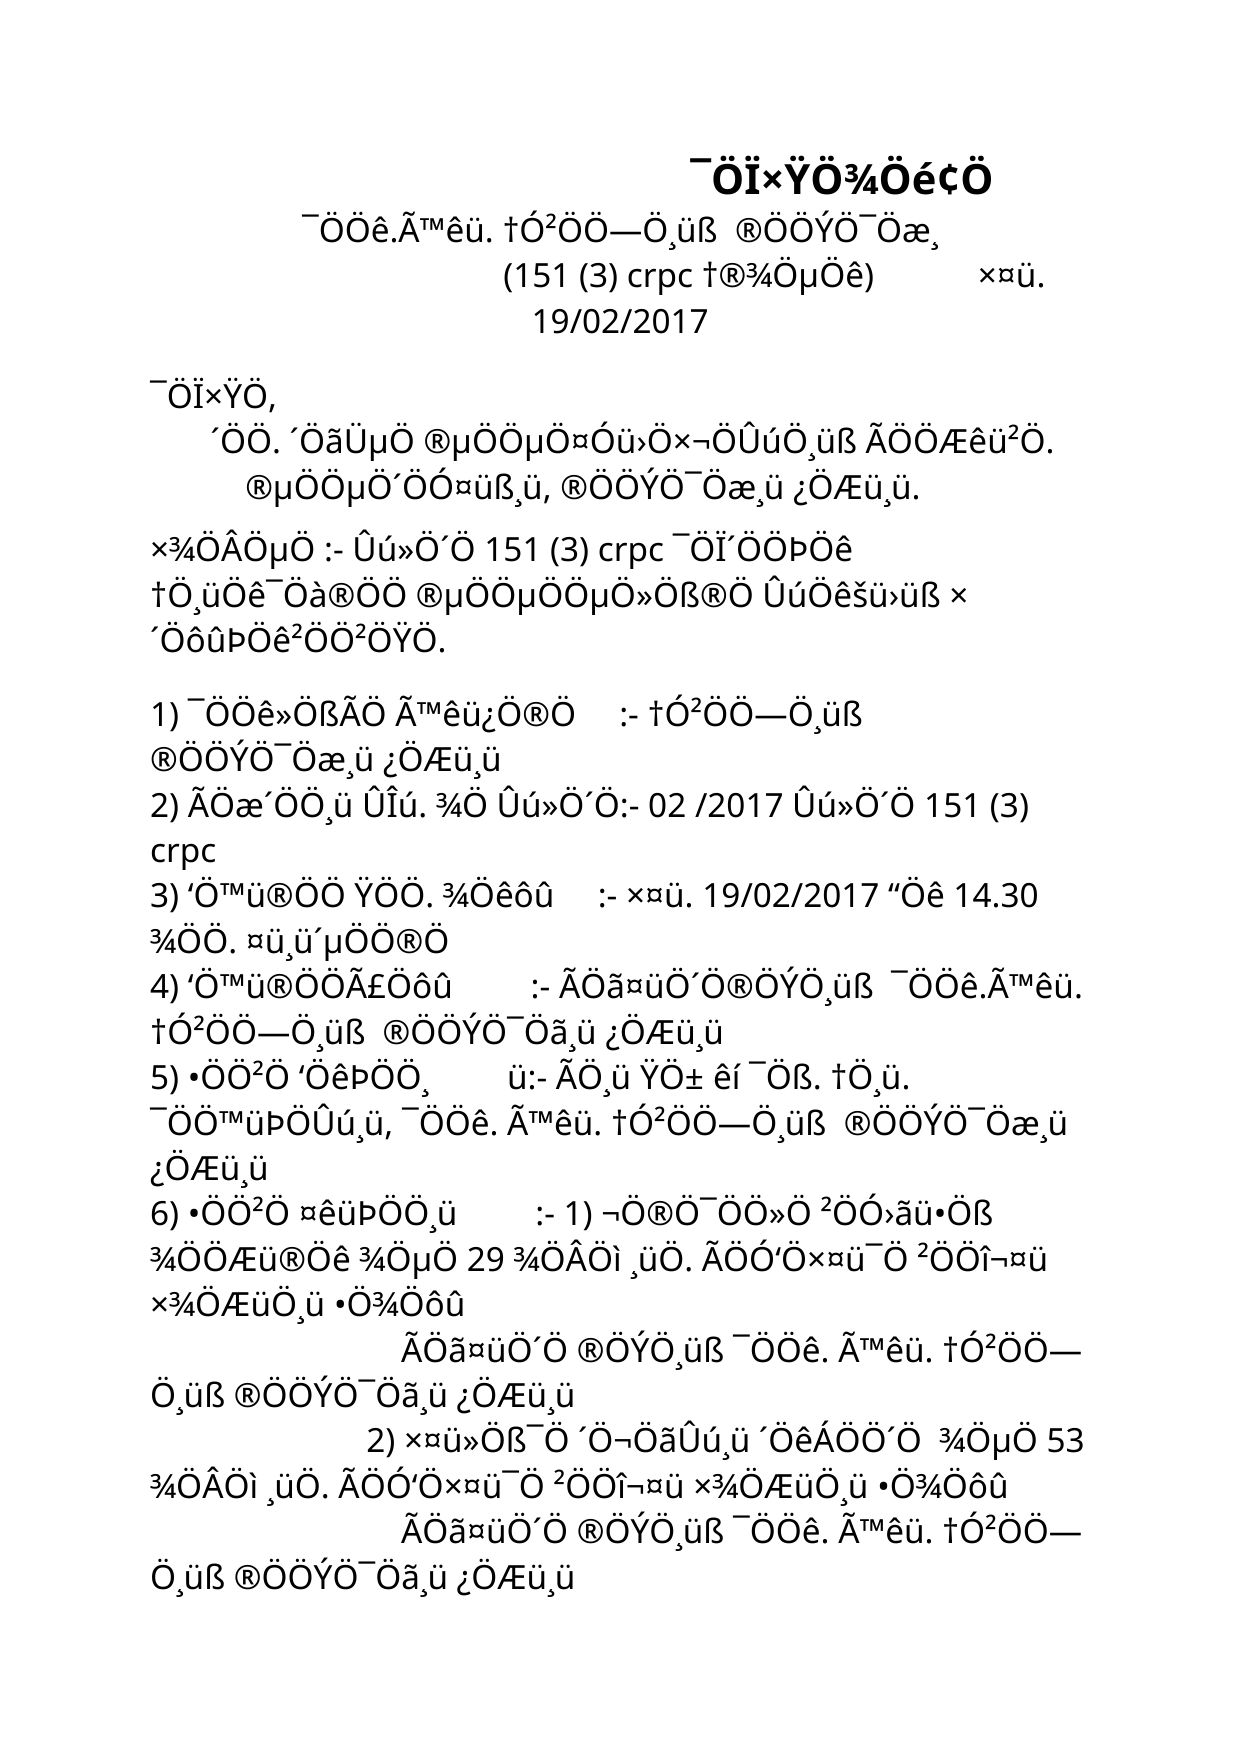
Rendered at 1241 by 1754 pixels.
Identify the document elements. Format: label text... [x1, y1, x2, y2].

text ®µÖÖµÖ´ÖÓ¤üß¸ü, ®ÖÖÝÖ¯Öæ¸ü ¿ÖÆü¸ü. [150, 464, 1090, 509]
text ¯ÖÏ×ŸÖ¾Öé¢Ö ¯ÖÖê.Ã™êü. †Ó²ÖÖ—Ö¸üß ®ÖÖÝÖ¯Öæ¸ (151 (3) crpc †®¾ÖµÖê) ×¤ü. 19/02/2017 [150, 150, 1090, 343]
text 6) •ÖÖ²Ö ¤êüÞÖÖ¸ü :- 1) ¬Ö®Ö¯ÖÖ»Ö ²ÖÓ›ãü•Öß ¾ÖÖÆü®Öê ¾ÖµÖ 29 ¾ÖÂÖì ¸üÖ. ÃÖÓ‘Ö×¤ü¯Ö ²ÖÖî¬¤ü ×¾ÖÆüÖ¸ü •Ö¾Öôû [150, 1190, 1090, 1326]
text ×¾ÖÂÖµÖ :- Ûú»Ö´Ö 151 (3) crpc ¯ÖÏ´ÖÖÞÖê †Ö¸üÖê¯Öà®ÖÖ ®µÖÖµÖÖµÖ»Öß®Ö ÛúÖêšü›üß ×´ÖôûÞÖê²ÖÖ²ÖŸÖ. [150, 526, 1090, 662]
text ÃÖã¤üÖ´Ö ®ÖÝÖ¸üß ¯ÖÖê. Ã™êü. †Ó²ÖÖ—Ö¸üß ®ÖÖÝÖ¯Öã¸ü ¿ÖÆü¸ü [150, 1326, 1090, 1417]
text ´ÖÖ. ´ÖãÜµÖ ®µÖÖµÖ¤Óü›Ö×¬ÖÛúÖ¸üß ÃÖÖÆêü²Ö. [150, 418, 1090, 464]
text ÃÖã¤üÖ´Ö ®ÖÝÖ¸üß ¯ÖÖê. Ã™êü. †Ó²ÖÖ—Ö¸üß ®ÖÖÝÖ¯Öã¸ü ¿ÖÆü¸ü [150, 1508, 1090, 1599]
text 5) •ÖÖ²Ö ‘ÖêÞÖÖ¸ ü:- ÃÖ¸ü ŸÖ± êí ¯Öß. †Ö¸ü. ¯ÖÖ™üÞÖÛú¸ü, ¯ÖÖê. Ã™êü. †Ó²ÖÖ—Ö¸üß ®ÖÖÝÖ¯Öæ¸ü ¿ÖÆü¸ü [150, 1054, 1090, 1190]
text 1) ¯ÖÖê»ÖßÃÖ Ã™êü¿Ö®Ö :- †Ó²ÖÖ—Ö¸üß ®ÖÖÝÖ¯Öæ¸ü ¿ÖÆü¸ü [150, 691, 1090, 781]
text 3) ‘Ö™ü®ÖÖ ŸÖÖ. ¾Öêôû :- ×¤ü. 19/02/2017 “Öê 14.30 ¾ÖÖ. ¤ü¸ü´µÖÖ®Ö [150, 872, 1090, 963]
text 2) ×¤ü»Öß¯Ö ´Ö¬ÖãÛú¸ü ´ÖêÁÖÖ´Ö ¾ÖµÖ 53 ¾ÖÂÖì ¸üÖ. ÃÖÓ‘Ö×¤ü¯Ö ²ÖÖî¬¤ü ×¾ÖÆüÖ¸ü •Ö¾Öôû [150, 1417, 1090, 1508]
text 4) ‘Ö™ü®ÖÖÃ£Öôû :- ÃÖã¤üÖ´Ö®ÖÝÖ¸üß ¯ÖÖê.Ã™êü. †Ó²ÖÖ—Ö¸üß ®ÖÖÝÖ¯Öã¸ü ¿ÖÆü¸ü [150, 963, 1090, 1054]
text 2) ÃÖæ´ÖÖ¸ü ÛÎú. ¾Ö Ûú»Ö´Ö:- 02 /2017 Ûú»Ö´Ö 151 (3) crpc [150, 781, 1090, 872]
text ¯ÖÏ×ŸÖ, [150, 373, 1090, 418]
